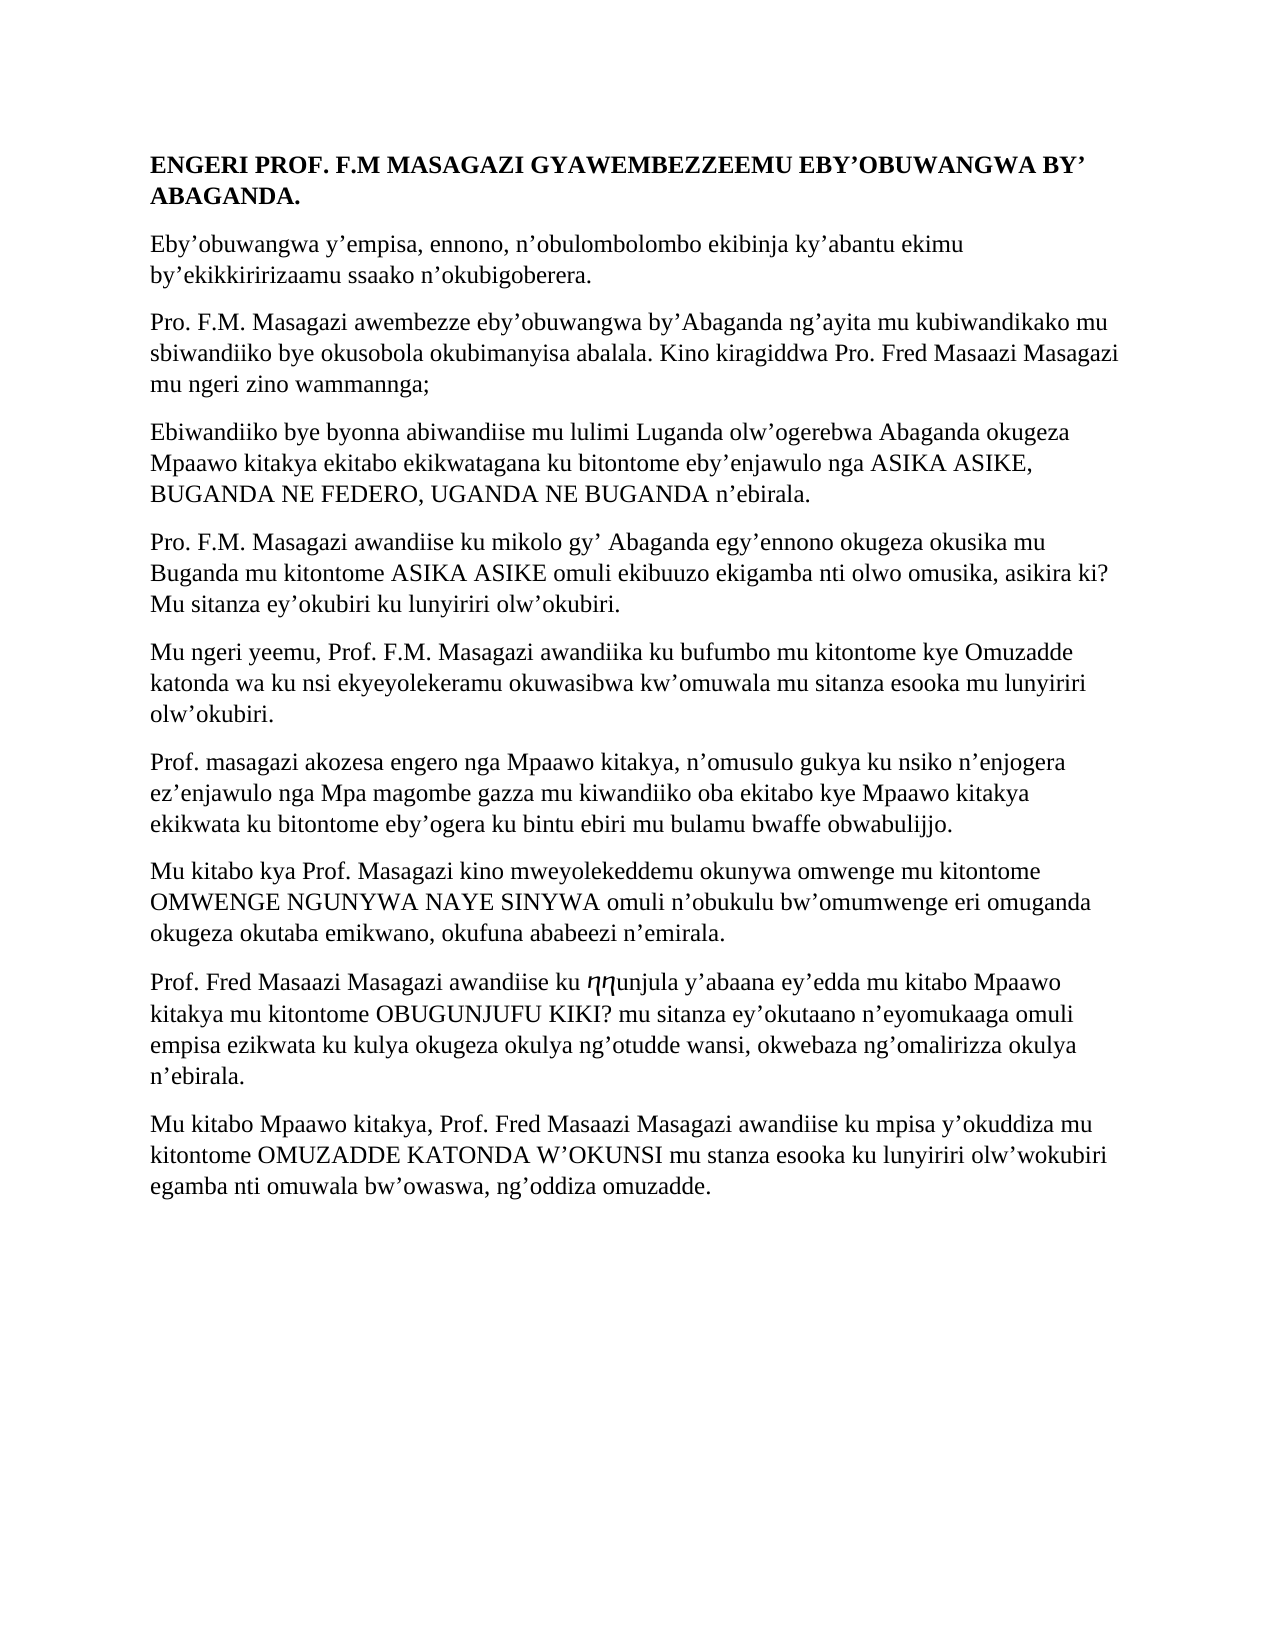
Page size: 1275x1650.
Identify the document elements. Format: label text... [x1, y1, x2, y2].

text Prof. masagazi akozesa engero nga Mpaawo kitakya, n’omusulo gukya ku nsiko n’enjogera ez’enjawulo nga Mpa magombe gazza mu kiwandiiko oba ekitabo kye Mpaawo kitakya ekikwata ku bitontome eby’ogera ku bintu ebiri mu bulamu bwaffe obwabulijjo. [150, 747, 1125, 837]
text Ebiwandiiko bye byonna abiwandiise mu lulimi Luganda olw’ogerebwa Abaganda okugeza Mpaawo kitakya ekitabo ekikwatagana ku bitontome eby’enjawulo nga ASIKA ASIKE, BUGANDA NE FEDERO, UGANDA NE BUGANDA n’ebirala. [150, 417, 1125, 508]
text ENGERI PROF. F.M MASAGAZI GYAWEMBEZZEEMU EBY’OBUWANGWA BY’ ABAGANDA. [150, 150, 1125, 210]
text Mu kitabo Mpaawo kitakya, Prof. Fred Masaazi Masagazi awandiise ku mpisa y’okuddiza mu kitontome OMUZADDE KATONDA W’OKUNSI mu stanza esooka ku lunyiriri olw’wokubiri egamba nti omuwala bw’owaswa, ng’oddiza omuzadde. [150, 1109, 1125, 1200]
text Pro. F.M. Masagazi awembezze eby’obuwangwa by’Abaganda ng’ayita mu kubiwandikako mu sbiwandiiko bye okusobola okubimanyisa abalala. Kino kiragiddwa Pro. Fred Masaazi Masagazi mu ngeri zino wammannga; [150, 307, 1125, 398]
text Prof. Fred Masaazi Masagazi awandiise ku ⴄⴄunjula y’abaana ey’edda mu kitabo Mpaawo kitakya mu kitontome OBUGUNJUFU KIKI? mu sitanza ey’okutaano n’eyomukaaga omuli empisa ezikwata ku kulya okugeza okulya ng’otudde wansi, okwebaza ng’omalirizza okulya n’ebirala. [150, 966, 1125, 1090]
text Mu kitabo kya Prof. Masagazi kino mweyolekeddemu okunywa omwenge mu kitontome OMWENGE NGUNYWA NAYE SINYWA omuli n’obukulu bw’omumwenge eri omuganda okugeza okutaba emikwano, okufuna ababeezi n’emirala. [150, 856, 1125, 947]
text Eby’obuwangwa y’empisa, ennono, n’obulombolombo ekibinja ky’abantu ekimu by’ekikkiririzaamu ssaako n’okubigoberera. [150, 229, 1125, 288]
text Pro. F.M. Masagazi awandiise ku mikolo gy’ Abaganda egy’ennono okugeza okusika mu Buganda mu kitontome ASIKA ASIKE omuli ekibuuzo ekigamba nti olwo omusika, asikira ki? Mu sitanza ey’okubiri ku lunyiriri olw’okubiri. [150, 527, 1125, 618]
text Mu ngeri yeemu, Prof. F.M. Masagazi awandiika ku bufumbo mu kitontome kye Omuzadde katonda wa ku nsi ekyeyolekeramu okuwasibwa kw’omuwala mu sitanza esooka mu lunyiriri olw’okubiri. [150, 637, 1125, 728]
